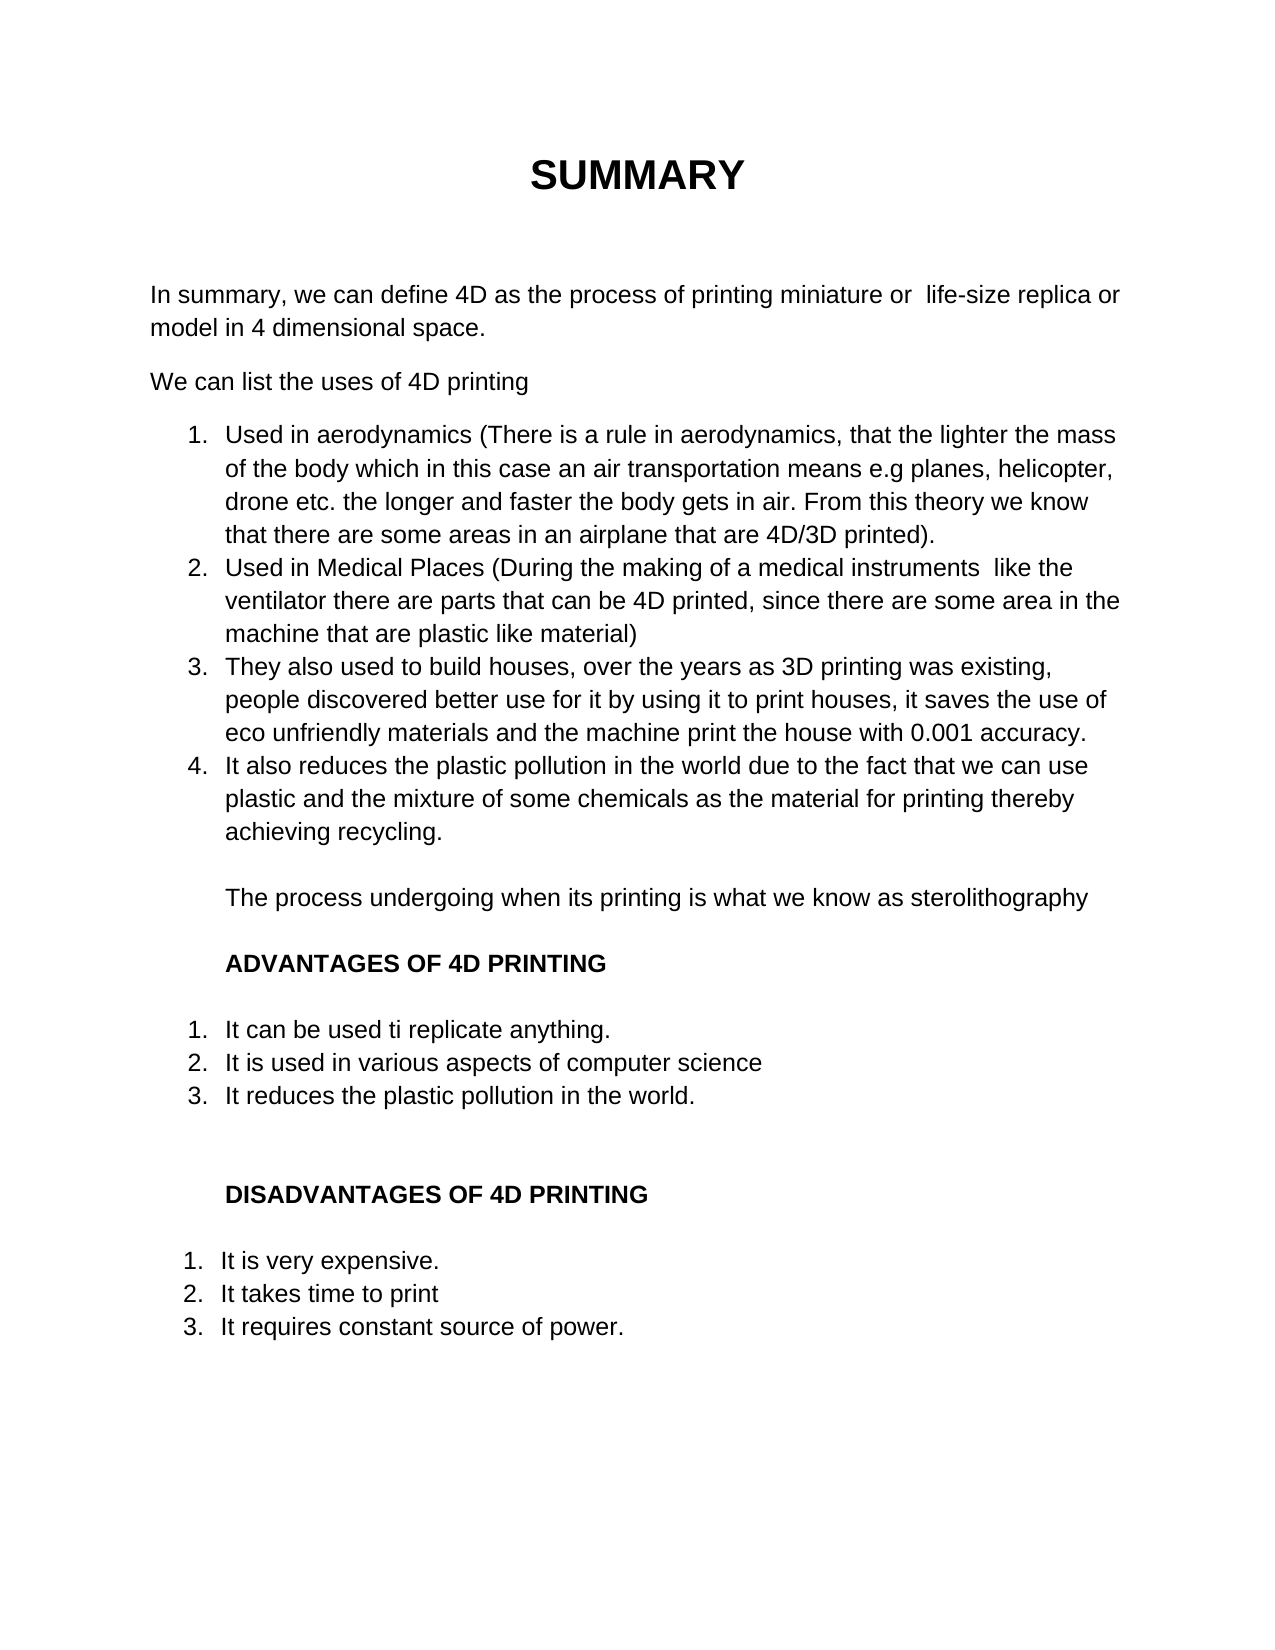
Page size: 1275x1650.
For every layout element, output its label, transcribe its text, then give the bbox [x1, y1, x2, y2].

list They also used to build houses, over the years as 3D printing was existing, people discovered better use for it by using it to print houses, it saves the use of eco unfriendly materials and the machine print the house with 0.001 accuracy. [187, 652, 1125, 746]
list It requires constant source of power. [183, 1312, 1125, 1341]
list It can be used ti replicate anything. [187, 1015, 1125, 1044]
text In summary, we can define 4D as the process of printing miniature or life-size replica or model in 4 dimensional space. [150, 280, 1125, 342]
text We can list the uses of 4D printing [150, 367, 1125, 395]
list It takes time to print [183, 1279, 1125, 1308]
text SUMMARY [150, 150, 1125, 198]
list It is used in various aspects of computer science [187, 1048, 1125, 1077]
list Used in aerodynamics (There is a rule in aerodynamics, that the lighter the mass of the body which in this case an air transportation means e.g planes, helicopter, drone etc. the longer and faster the body gets in air. From this theory we know that there are some areas in an airplane that are 4D/3D printed). [187, 421, 1125, 548]
list ADVANTAGES OF 4D PRINTING [225, 949, 1125, 978]
list It reduces the plastic pollution in the world. [187, 1081, 1125, 1110]
list It also reduces the plastic pollution in the world due to the fact that we can use plastic and the mixture of some chemicals as the material for printing thereby achieving recycling. [187, 751, 1125, 846]
list It is very expensive. [183, 1246, 1125, 1275]
list Used in Medical Places (During the making of a medical instruments like the ventilator there are parts that can be 4D printed, since there are some area in the machine that are plastic like material) [187, 553, 1125, 647]
list The process undergoing when its printing is what we know as sterolithography [225, 883, 1125, 912]
list DISADVANTAGES OF 4D PRINTING [225, 1180, 1125, 1209]
